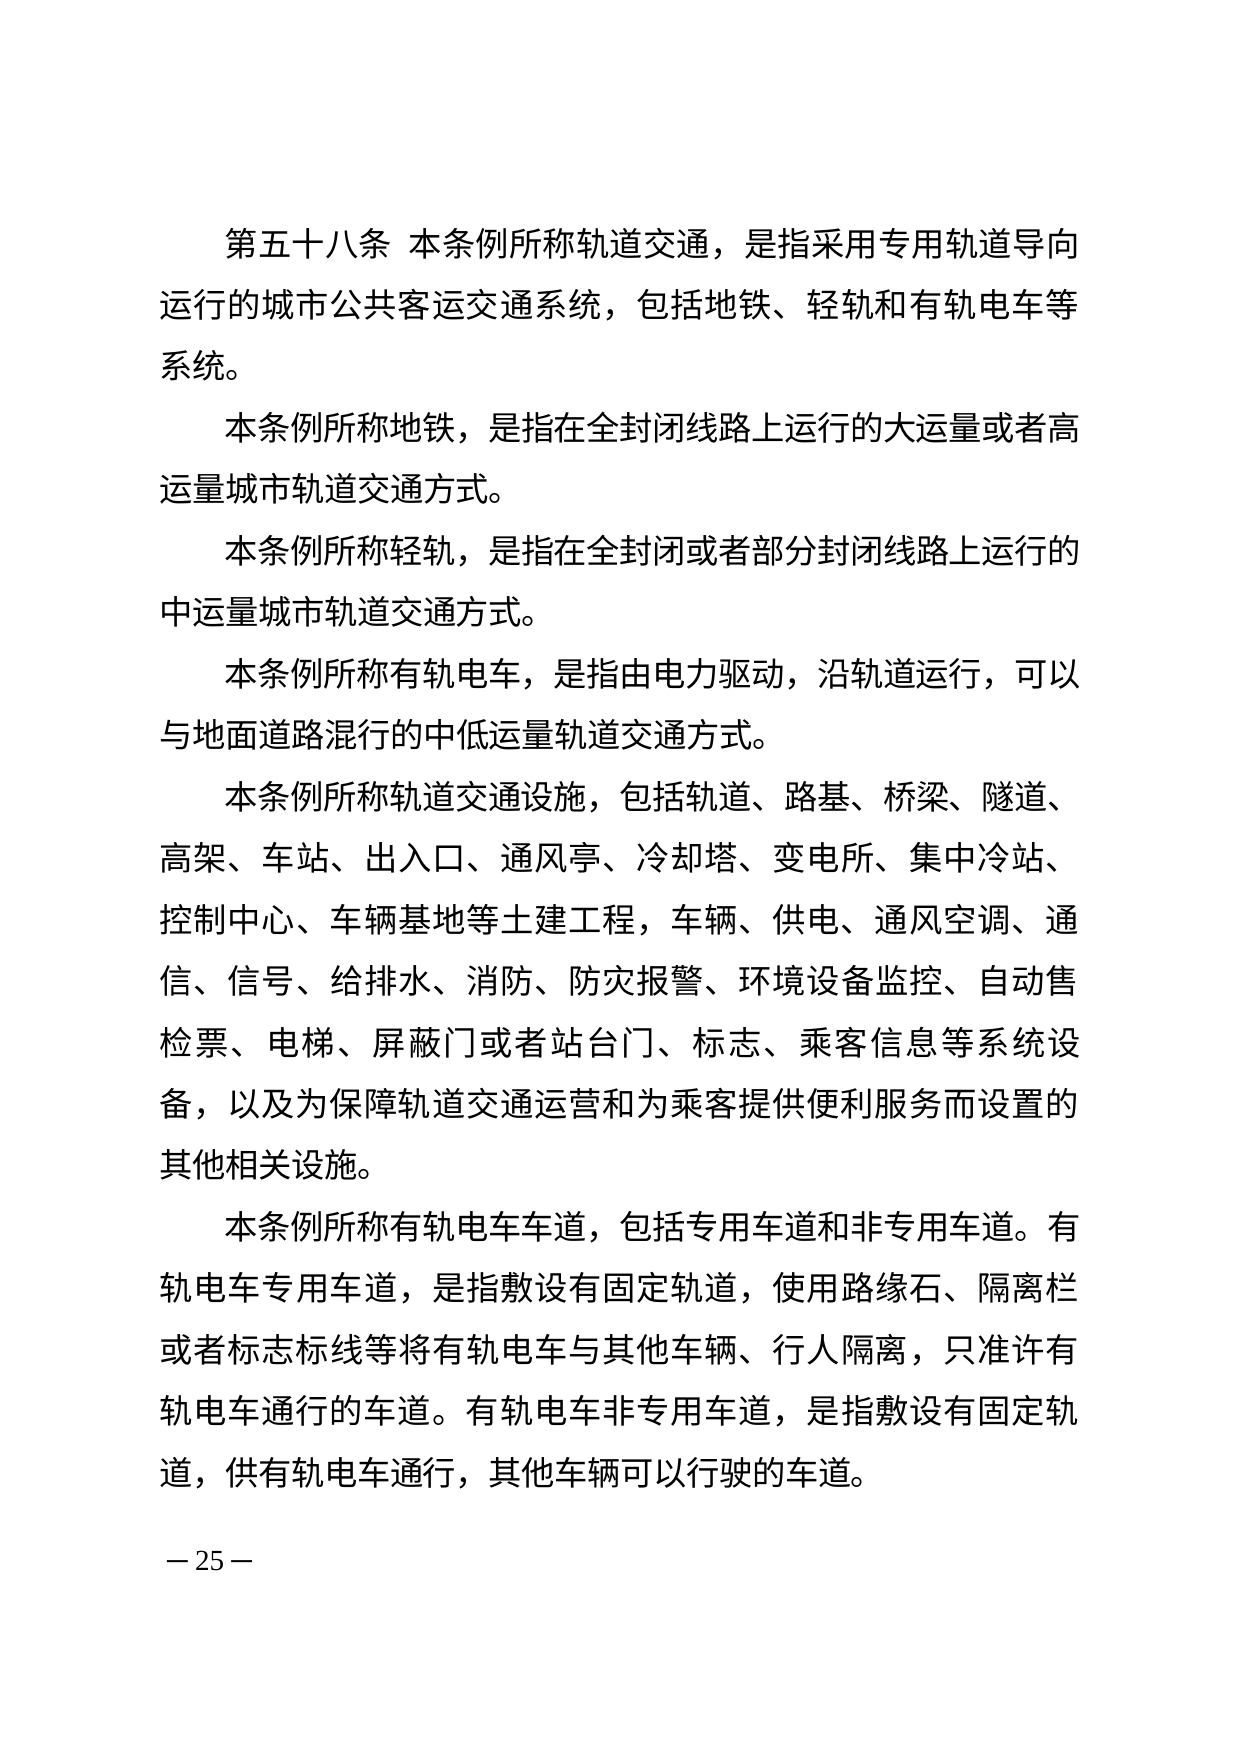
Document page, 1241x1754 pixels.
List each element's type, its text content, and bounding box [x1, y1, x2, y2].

text 本条例所称轨道交通设施，包括轨道、路基、桥梁、隧道、高架、车站、出入口、通风亭、冷却塔、变电所、集中冷站、控制中心、车辆基地等土建工程，车辆、供电、通风空调、通信、信号、给排水、消防、防灾报警、环境设备监控、自动售检票、电梯、屏蔽门或者站台门、标志、乘客信息等系统设备，以及为保障轨道交通运营和为乘客提供便利服务而设置的其他相关设施。 [159, 760, 1081, 1190]
text 本条例所称有轨电车，是指由电力驱动，沿轨道运行，可以与地面道路混行的中低运量轨道交通方式。 [159, 637, 1081, 760]
text 本条例所称轻轨，是指在全封闭或者部分封闭线路上运行的中运量城市轨道交通方式。 [159, 514, 1081, 637]
text 第五十八条 本条例所称轨道交通，是指采用专用轨道导向运行的城市公共客运交通系统，包括地铁、轻轨和有轨电车等系统。 [159, 207, 1081, 391]
text 本条例所称地铁，是指在全封闭线路上运行的大运量或者高运量城市轨道交通方式。 [159, 391, 1081, 514]
text 本条例所称有轨电车车道，包括专用车道和非专用车道。有轨电车专用车道，是指敷设有固定轨道，使用路缘石、隔离栏或者标志标线等将有轨电车与其他车辆、行人隔离，只准许有轨电车通行的车道。有轨电车非专用车道，是指敷设有固定轨道，供有轨电车通行，其他车辆可以行驶的车道。 [159, 1190, 1081, 1497]
